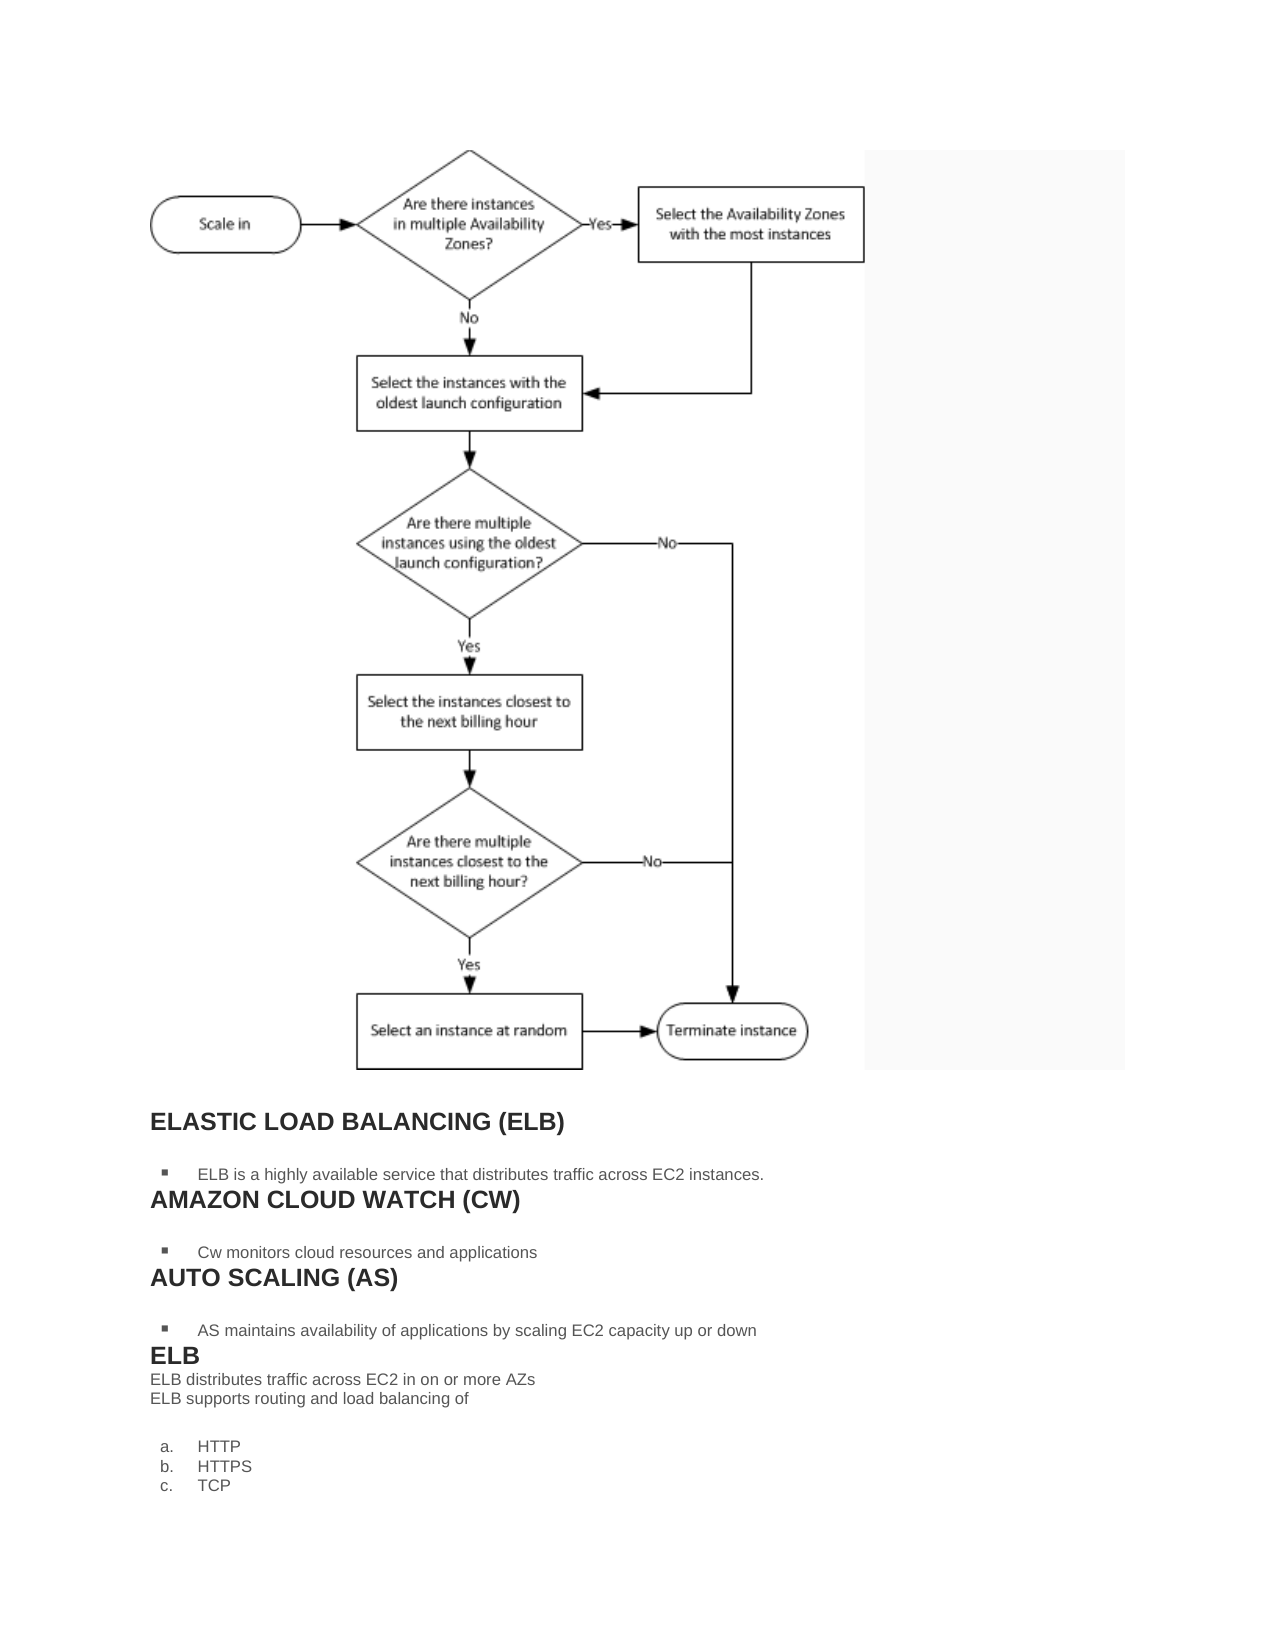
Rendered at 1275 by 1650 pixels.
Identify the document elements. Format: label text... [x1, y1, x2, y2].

list Cw monitors cloud resources and applications [160, 1243, 1125, 1263]
list TCP [160, 1476, 1125, 1495]
text AUTO SCALING (AS) [150, 1263, 1125, 1292]
list HTTP [160, 1437, 1125, 1456]
text ELB [150, 1341, 1125, 1370]
text ELB distributes traffic across EC2 in on or more AZs [150, 1370, 1125, 1389]
text ELASTIC LOAD BALANCING (ELB) [150, 1107, 1125, 1136]
list ELB is a highly available service that distributes traffic across EC2 instances. [160, 1165, 1125, 1185]
text AMAZON CLOUD WATCH (CW) [150, 1185, 1125, 1214]
text ELB supports routing and load balancing of [150, 1389, 1125, 1408]
picture [150, 150, 865, 1070]
list AS maintains availability of applications by scaling EC2 capacity up or down [160, 1321, 1125, 1341]
list HTTPS [160, 1456, 1125, 1476]
